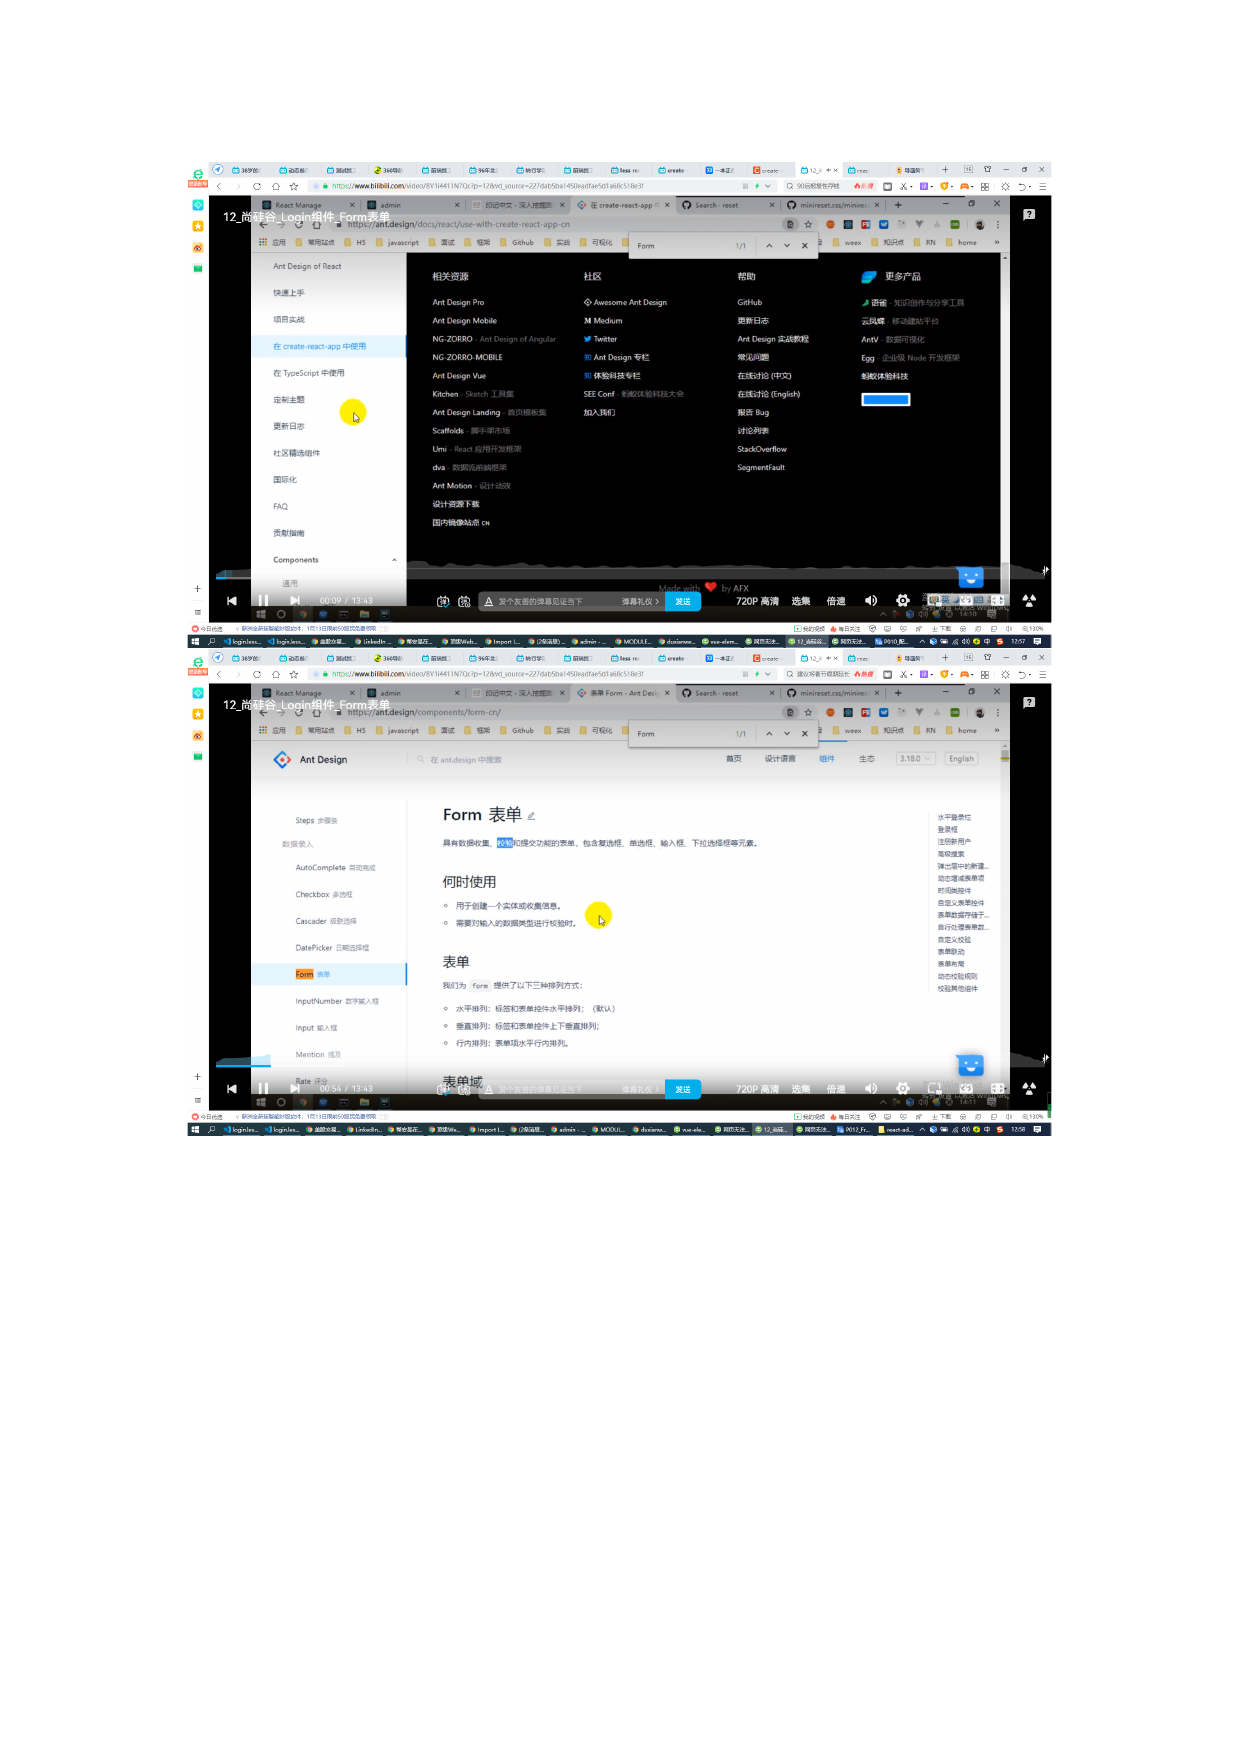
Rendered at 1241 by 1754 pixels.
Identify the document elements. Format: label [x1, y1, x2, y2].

picture [187, 162, 1052, 648]
picture [187, 649, 1052, 1136]
